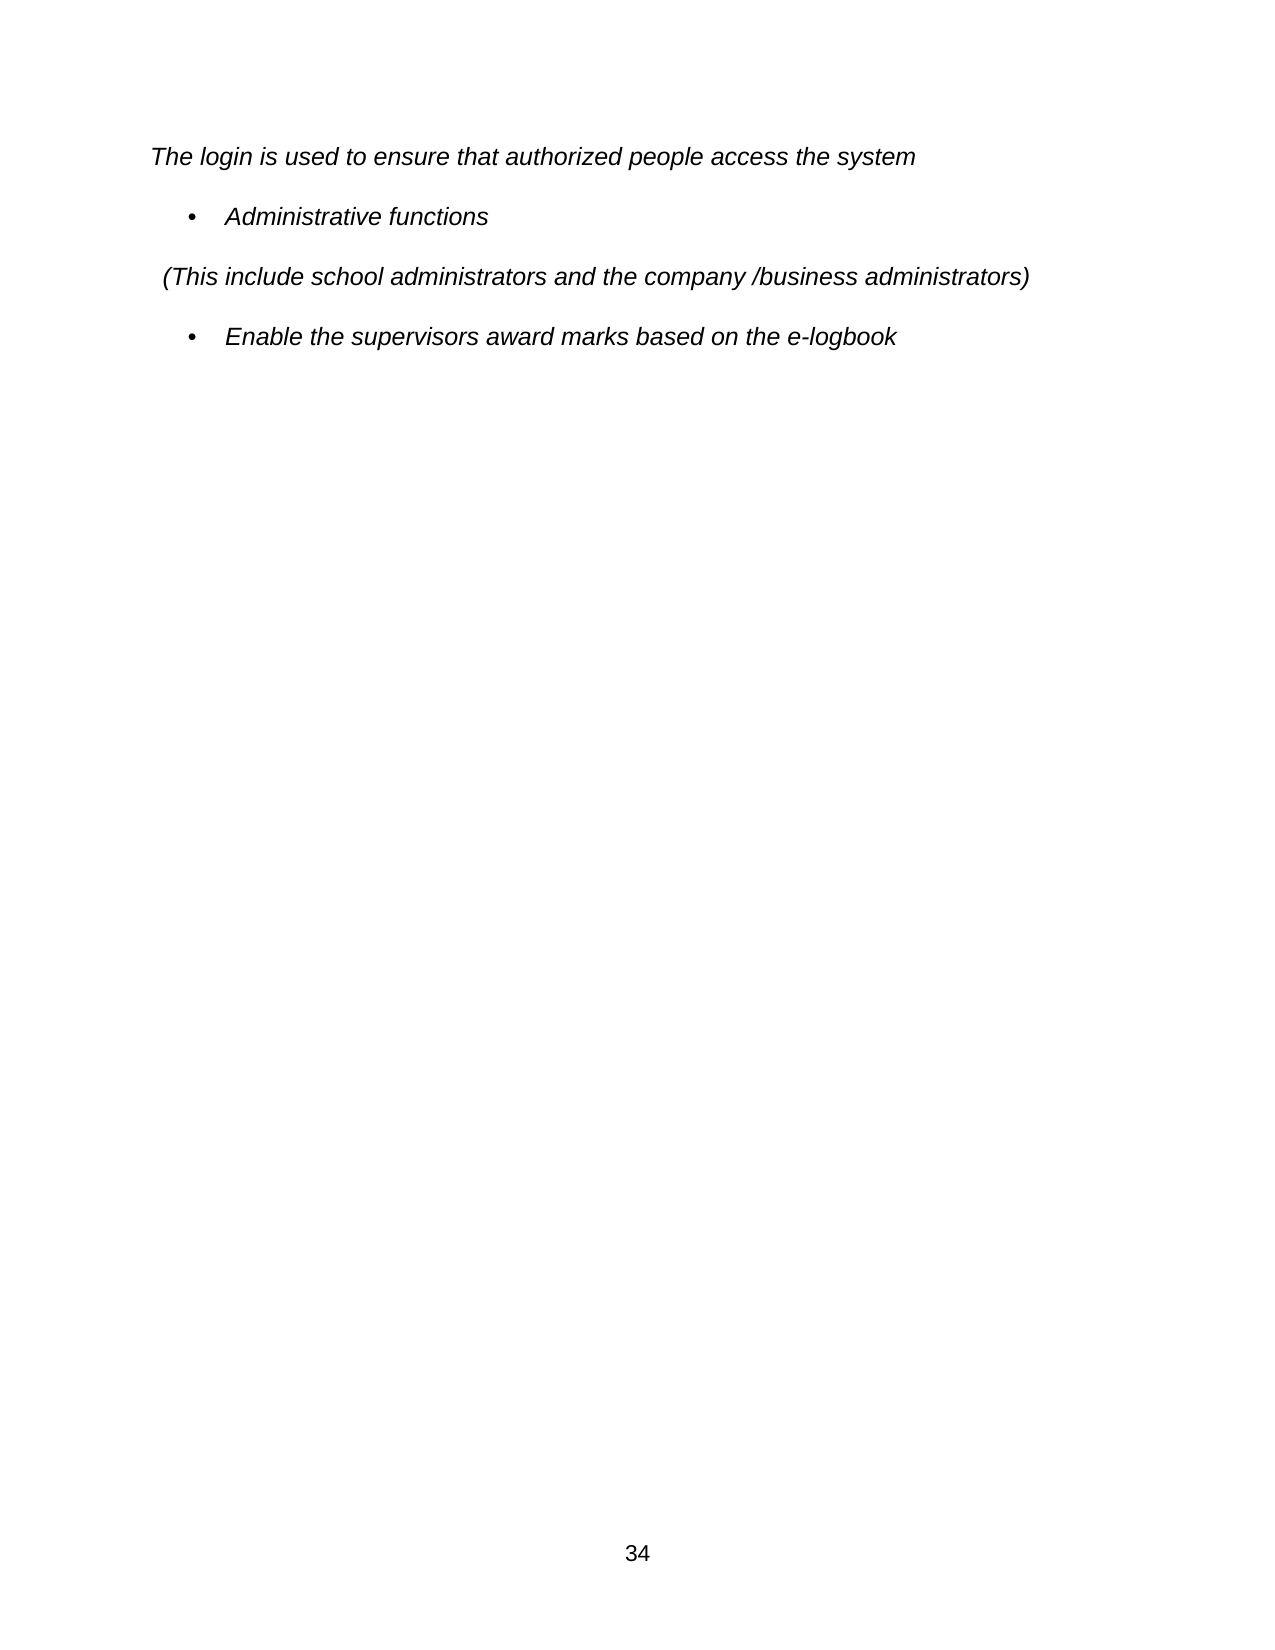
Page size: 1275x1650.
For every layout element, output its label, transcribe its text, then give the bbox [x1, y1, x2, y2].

list Administrative functions [187, 202, 1142, 230]
list Enable the supervisors award marks based on the e-logbook [187, 322, 1142, 350]
text The login is used to ensure that authorized people access the system [150, 142, 1142, 170]
text (This include school administrators and the company /business administrators) [162, 262, 1142, 290]
